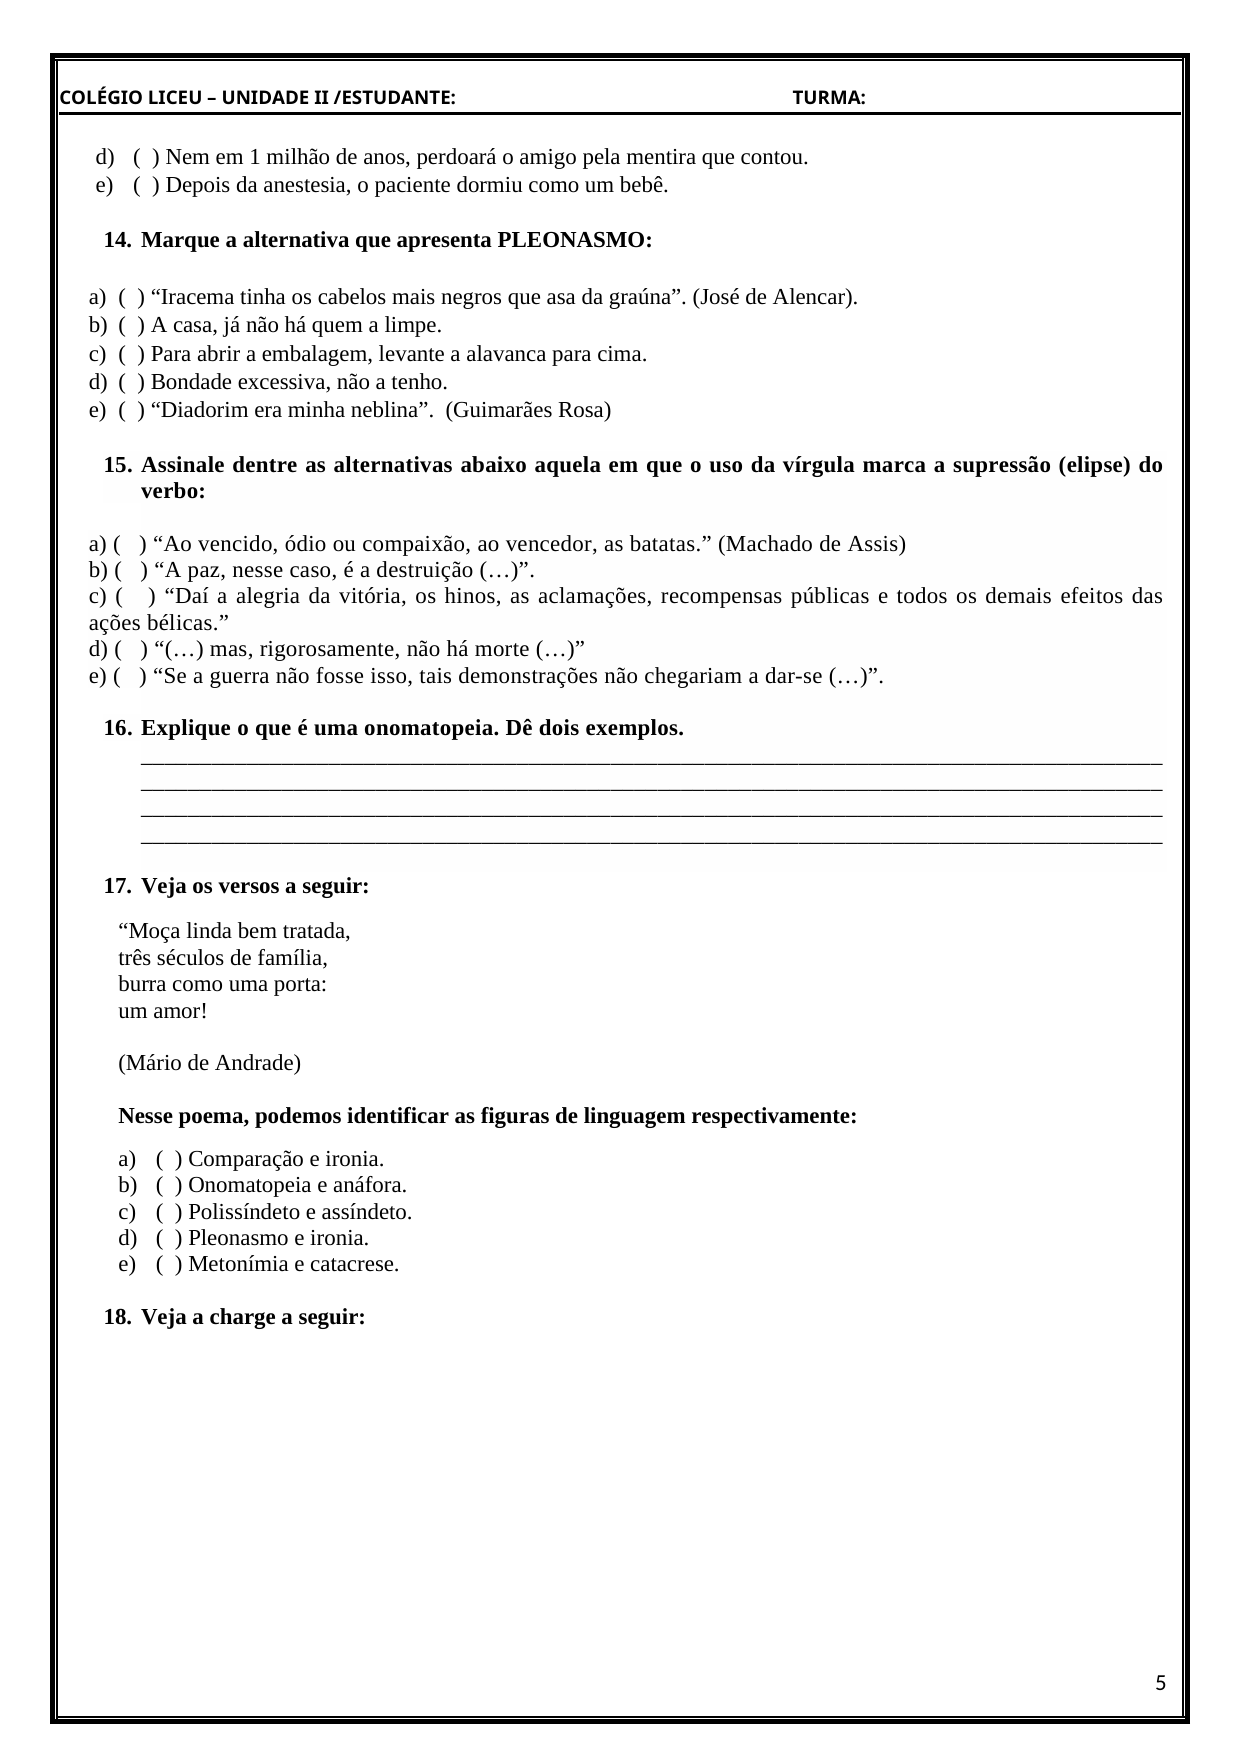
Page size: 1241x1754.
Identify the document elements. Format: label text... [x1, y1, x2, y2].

list b) ( ) “A paz, nesse caso, é a destruição (…)”. [88, 556, 1167, 583]
list ( ) Pleonasmo e ironia. [118, 1224, 1167, 1251]
list ____________________________________________________________________________________________________________________________________________________________________________________________________________________________________________________________________________________________________________________________________________________________ [141, 741, 1167, 846]
list ( ) A casa, já não há quem a limpe. [88, 311, 1167, 337]
list c) ( ) “Daí a alegria da vitória, os hinos, as aclamações, recompensas públicas e todos os demais efeitos das ações bélicas.” [88, 583, 1167, 635]
list ( ) “Diadorim era minha neblina”. (Guimarães Rosa) [88, 396, 1167, 423]
text um amor! [118, 997, 1167, 1023]
list Marque a alternativa que apresenta PLEONASMO: [103, 226, 1167, 252]
text três séculos de família, [118, 944, 1167, 970]
list Veja a charge a seguir: [103, 1303, 1167, 1329]
list ( ) Comparação e ironia. [118, 1145, 1167, 1171]
text (Mário de Andrade) [118, 1049, 1167, 1076]
list ( ) Para abrir a embalagem, levante a alavanca para cima. [88, 339, 1167, 366]
text “Moça linda bem tratada, [118, 918, 1167, 944]
list ( ) Nem em 1 milhão de anos, perdoará o amigo pela mentira que contou. [95, 143, 1167, 169]
list d) ( ) “(…) mas, rigorosamente, não há morte (…)” [88, 635, 1167, 662]
list ( ) Onomatopeia e anáfora. [118, 1171, 1167, 1198]
text burra como uma porta: [118, 970, 1167, 997]
list Assinale dentre as alternativas abaixo aquela em que o uso da vírgula marca a supressão (elipse) do verbo: [103, 451, 1167, 503]
list ( ) Depois da anestesia, o paciente dormiu como um bebê. [95, 171, 1167, 198]
list ( ) Polissíndeto e assíndeto. [118, 1198, 1167, 1224]
list ( ) Bondade excessiva, não a tenho. [88, 368, 1167, 394]
list e) ( ) “Se a guerra não fosse isso, tais demonstrações não chegariam a dar-se (…)”. [88, 662, 1167, 688]
list a) ( ) “Ao vencido, ódio ou compaixão, ao vencedor, as batatas.” (Machado de Assis) [88, 530, 1167, 556]
list Veja os versos a seguir: [103, 872, 1167, 899]
text Nesse poema, podemos identificar as figuras de linguagem respectivamente: [118, 1102, 1167, 1128]
list Explique o que é uma onomatopeia. Dê dois exemplos. [103, 714, 1167, 741]
list ( ) “Iracema tinha os cabelos mais negros que asa da graúna”. (José de Alencar). [88, 283, 1167, 309]
list ( ) Metonímia e catacrese. [118, 1251, 1167, 1277]
